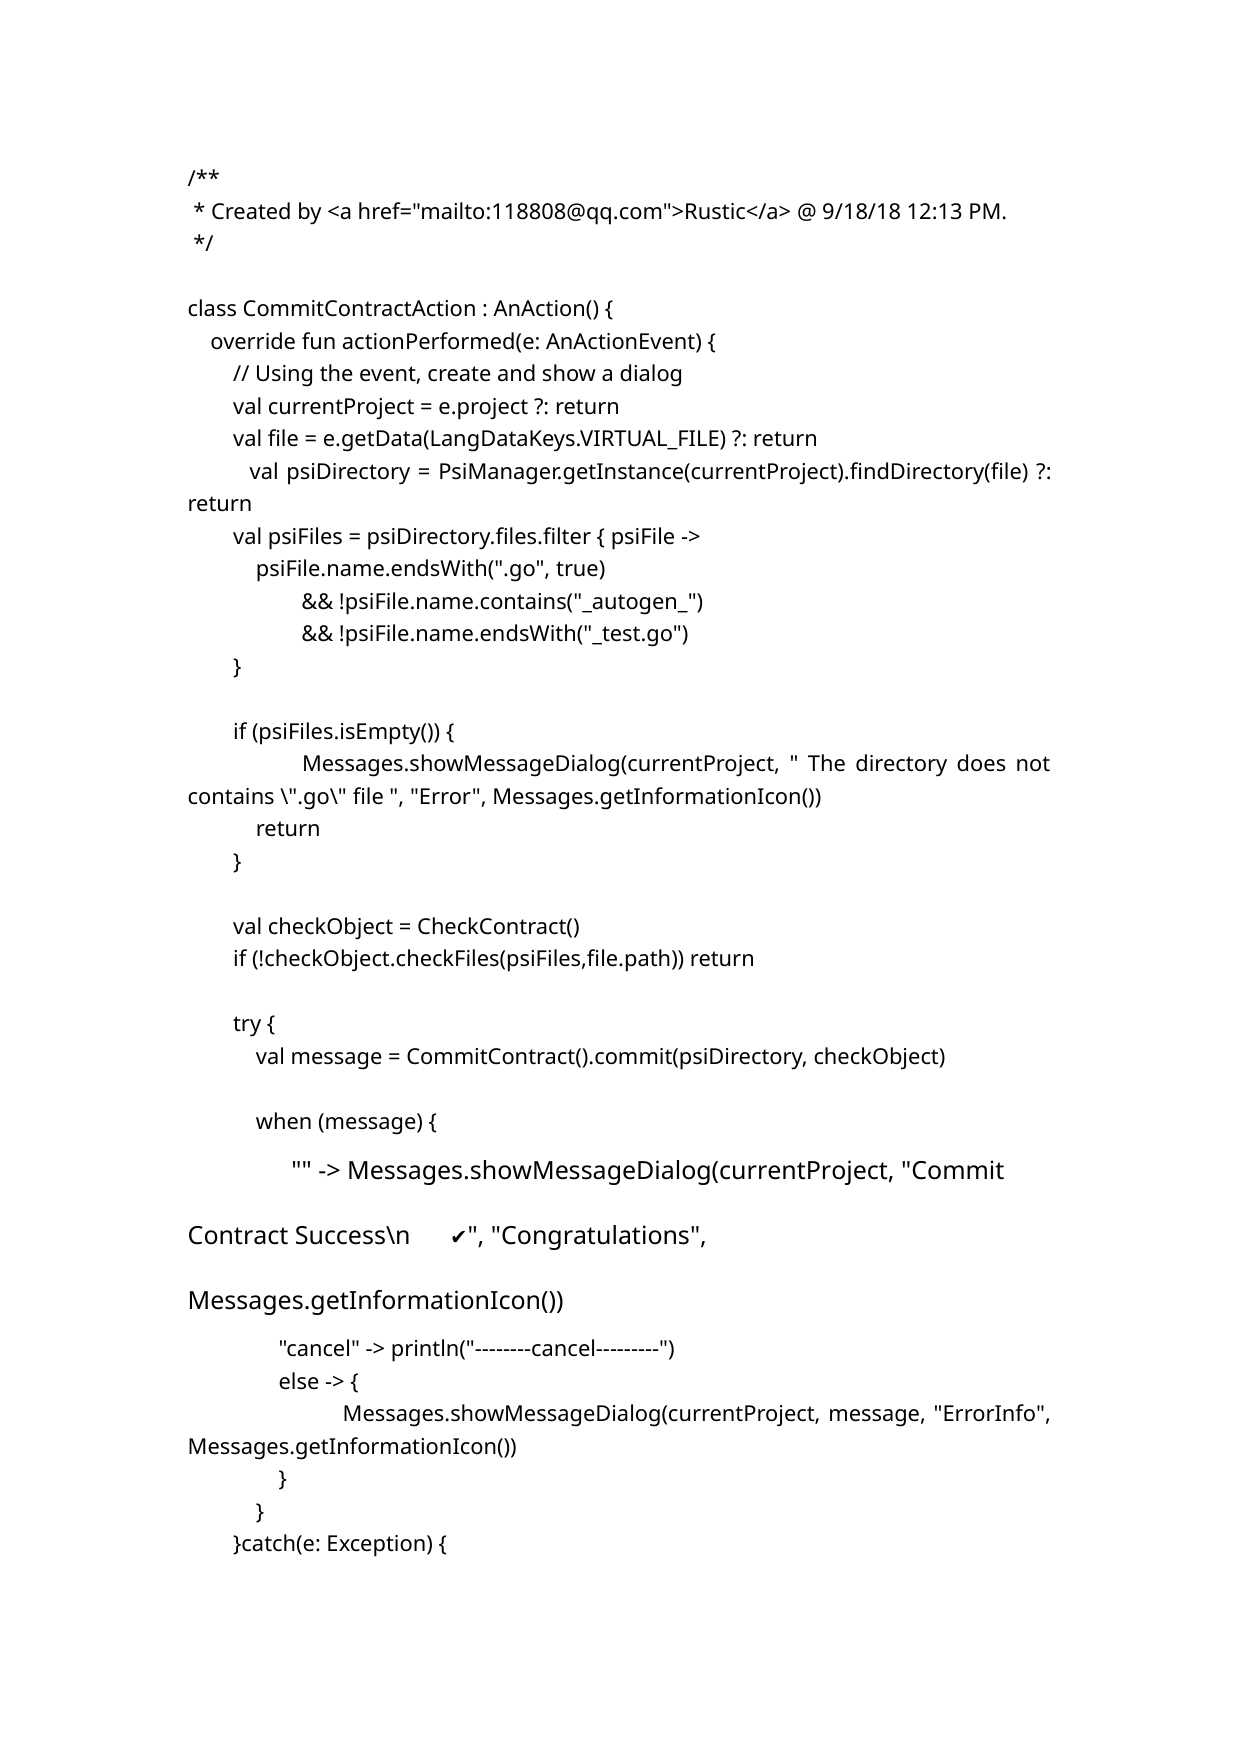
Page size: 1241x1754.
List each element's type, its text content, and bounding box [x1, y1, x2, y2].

text val psiDirectory = PsiManager.getInstance(currentProject).findDirectory(file) ?: return [187, 454, 1053, 519]
text if (psiFiles.isEmpty()) { [187, 714, 1053, 747]
text /** [187, 162, 1053, 194]
text return [187, 812, 1053, 844]
text } [187, 1462, 1053, 1494]
text class CommitContractAction : AnAction() { [187, 292, 1053, 324]
text } [187, 844, 1053, 877]
text val currentProject = e.project ?: return [187, 389, 1053, 422]
text * Created by <a href="mailto:118808@qq.com">Rustic</a> @ 9/18/18 12:13 PM. [187, 194, 1053, 227]
text val file = e.getData(LangDataKeys.VIRTUAL_FILE) ?: return [187, 422, 1053, 454]
text && !psiFile.name.endsWith("_test.go") [187, 617, 1053, 649]
text "" -> Messages.showMessageDialog(currentProject, "Commit Contract Success\n ✔", "Congratulations", Messages.getInformationIcon()) [187, 1137, 1053, 1332]
text try { [187, 1007, 1053, 1039]
text psiFile.name.endsWith(".go", true) [187, 552, 1053, 584]
text } [187, 649, 1053, 682]
text Messages.showMessageDialog(currentProject, " The directory does not contains \".go\" file ", "Error", Messages.getInformationIcon()) [187, 747, 1053, 812]
text if (!checkObject.checkFiles(psiFiles,file.path)) return [187, 942, 1053, 974]
text val checkObject = CheckContract() [187, 909, 1053, 942]
text val psiFiles = psiDirectory.files.filter { psiFile -> [187, 519, 1053, 552]
text Messages.showMessageDialog(currentProject, message, "ErrorInfo", Messages.getInformationIcon()) [187, 1397, 1053, 1462]
text when (message) { [187, 1104, 1053, 1137]
text val message = CommitContract().commit(psiDirectory, checkObject) [187, 1039, 1053, 1072]
text } [187, 1494, 1053, 1527]
text && !psiFile.name.contains("_autogen_") [187, 584, 1053, 617]
text override fun actionPerformed(e: AnActionEvent) { [187, 324, 1053, 357]
text "cancel" -> println("--------cancel---------") [187, 1332, 1053, 1364]
text }catch(e: Exception) { [187, 1527, 1053, 1559]
text // Using the event, create and show a dialog [187, 357, 1053, 389]
text */ [187, 227, 1053, 259]
text else -> { [187, 1364, 1053, 1397]
